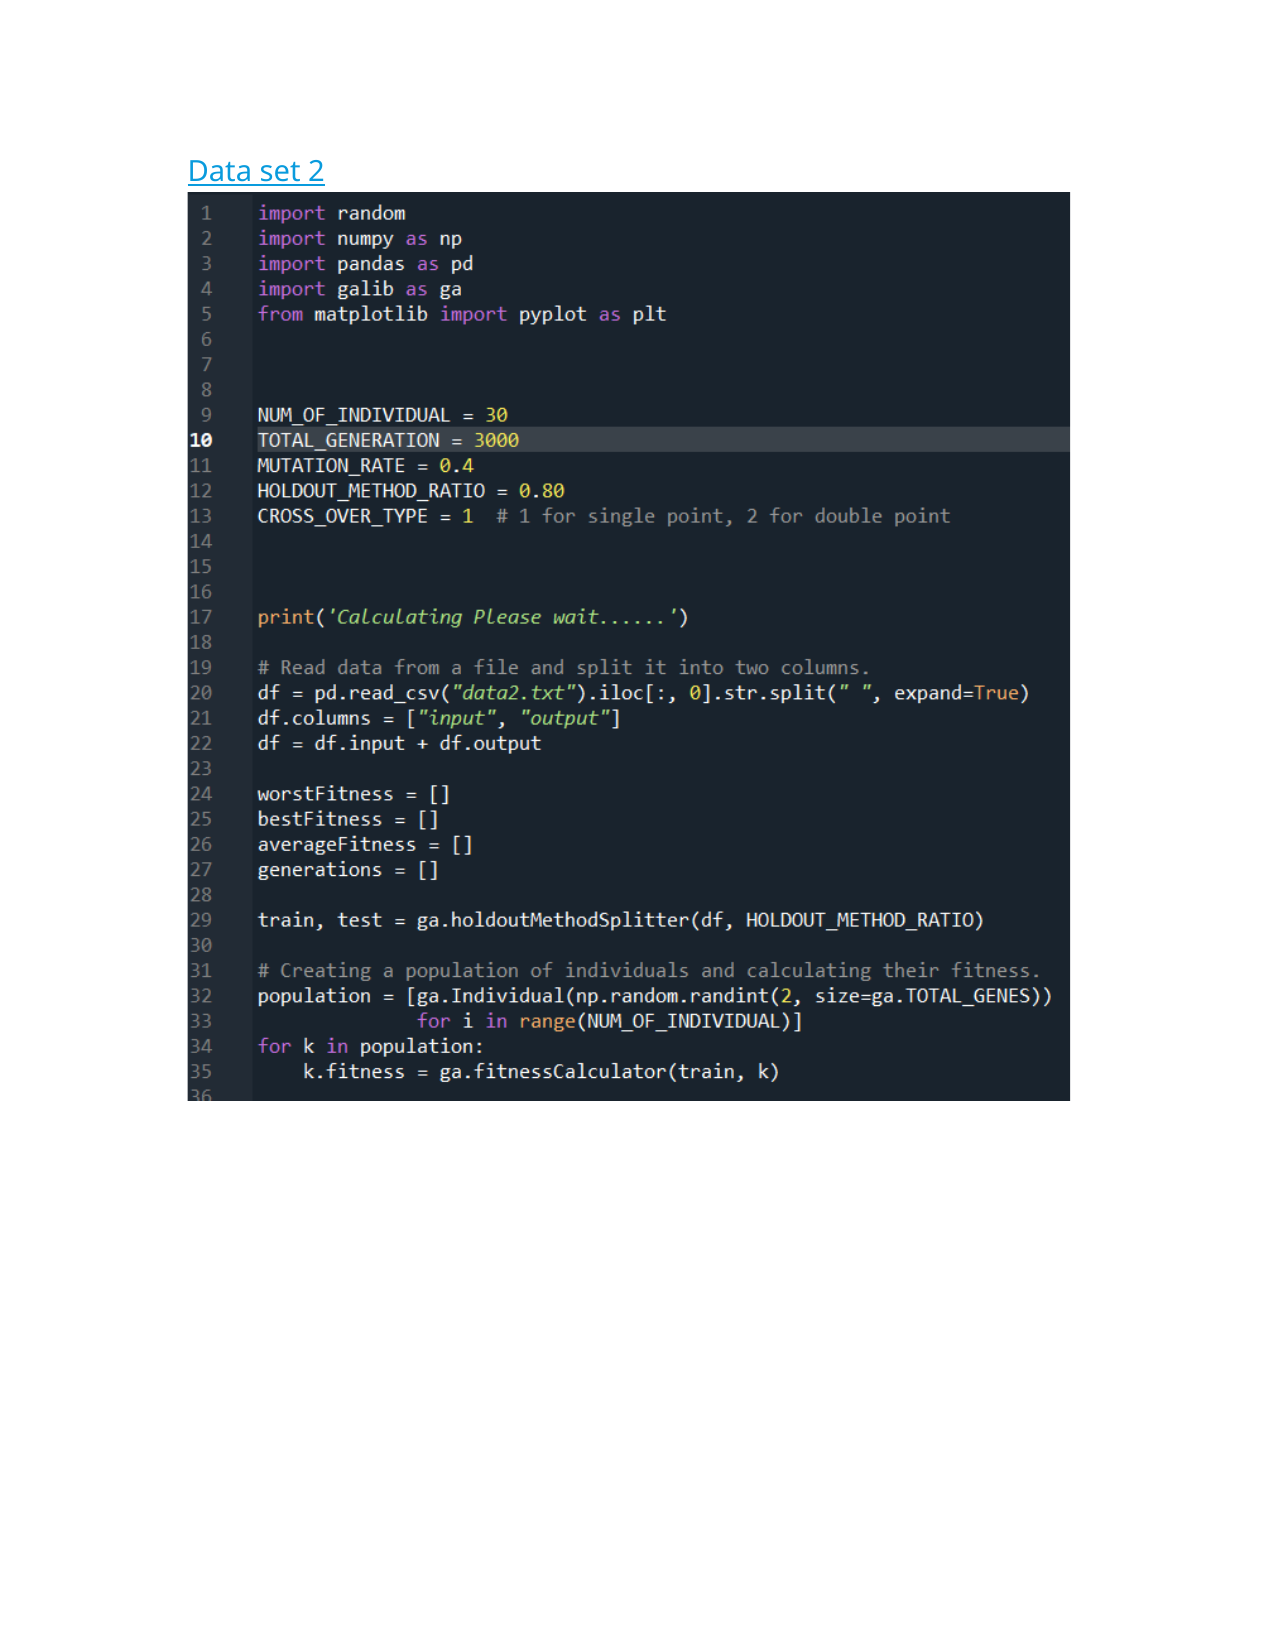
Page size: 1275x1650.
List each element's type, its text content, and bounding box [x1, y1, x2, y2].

picture [187, 192, 1071, 1101]
list Data set 2 [187, 150, 1125, 190]
